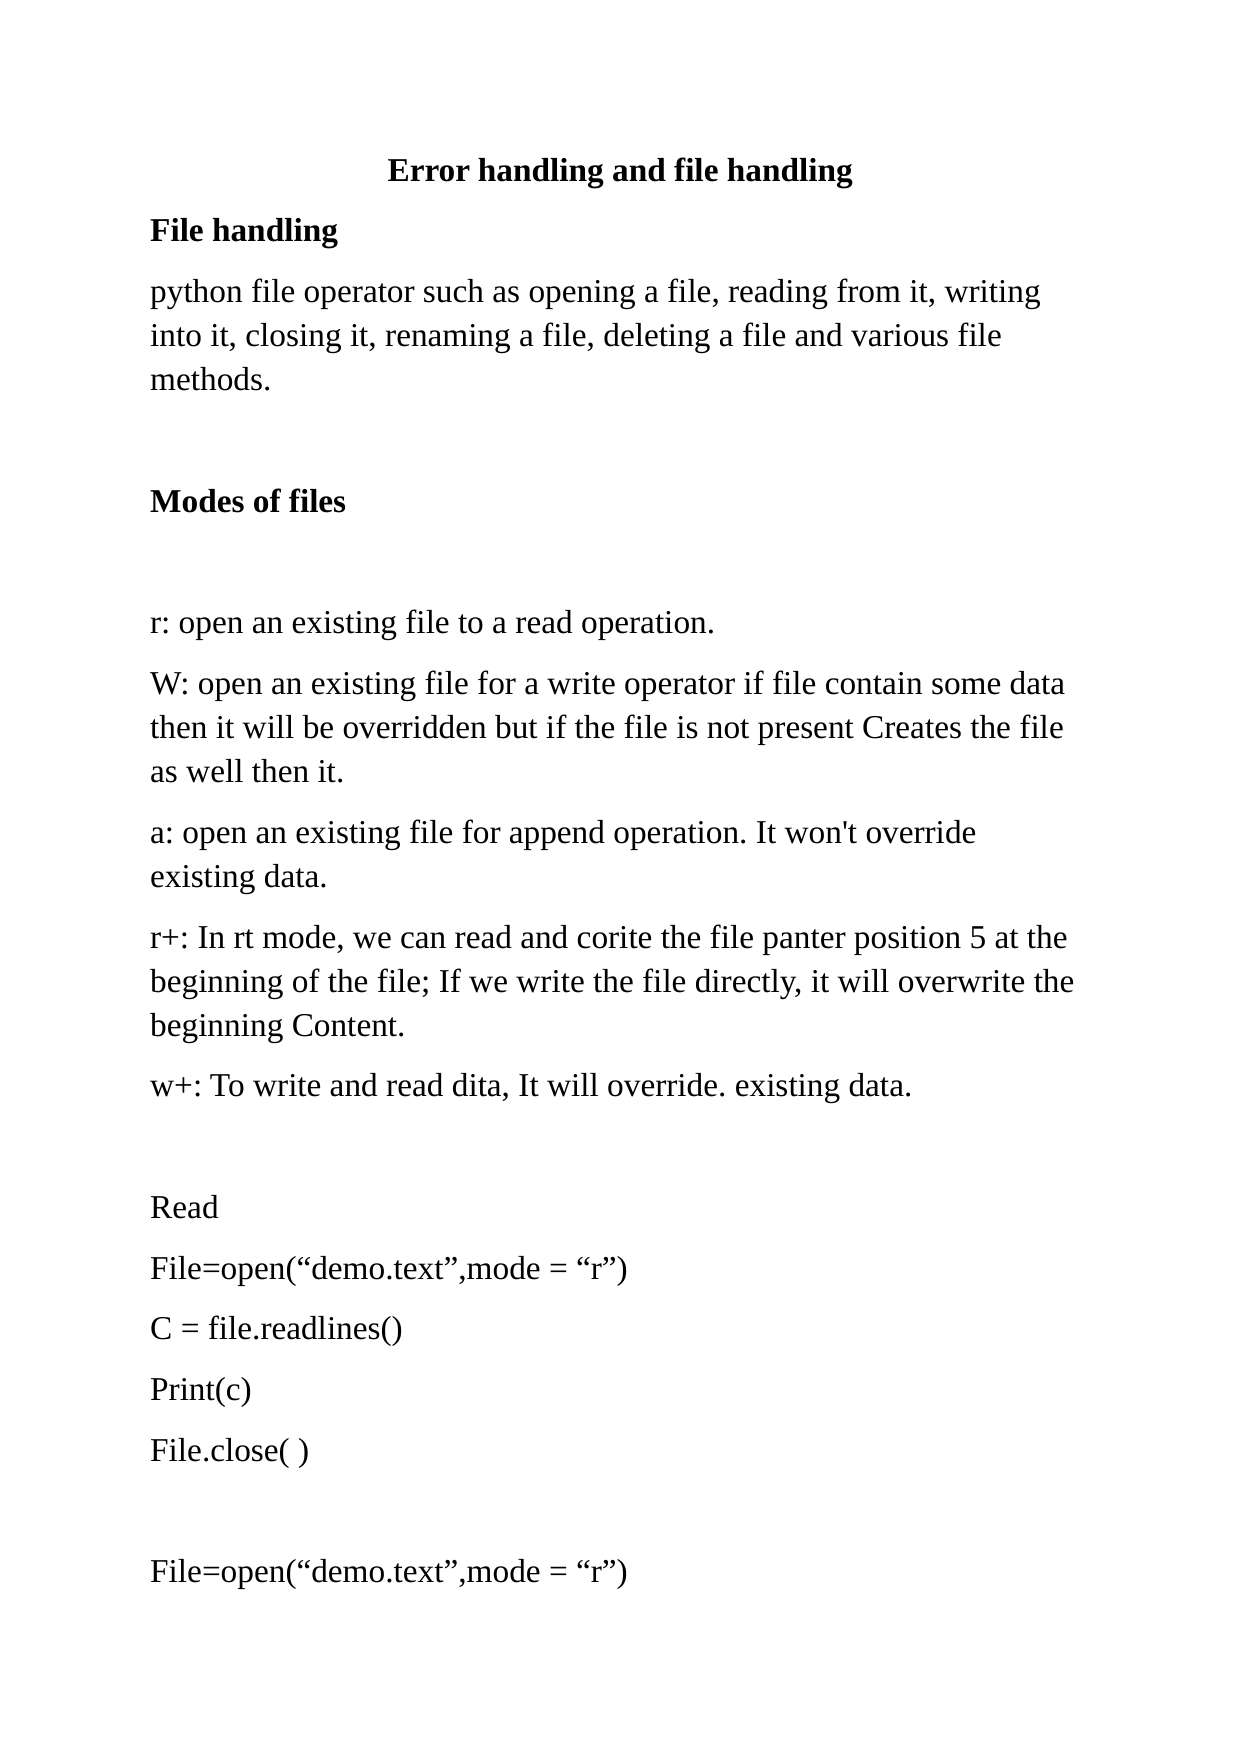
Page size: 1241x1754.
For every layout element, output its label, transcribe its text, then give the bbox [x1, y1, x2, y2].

text Modes of files [150, 481, 1090, 519]
text File=open(“demo.text”,mode = “r”) [150, 1552, 1090, 1590]
text python file operator such as opening a file, reading from it, writing into it, closing it, renaming a file, deleting a file and various file methods. [150, 271, 1090, 398]
text Read [150, 1187, 1090, 1226]
text a: open an existing file for append operation. It won't override existing data. [150, 812, 1090, 894]
text Print(c) [150, 1369, 1090, 1408]
text File handling [150, 211, 1090, 249]
text r: open an existing file to a read operation. [150, 602, 1090, 641]
text w+: To write and read dita, It will override. existing data. [150, 1066, 1090, 1104]
text r+: In rt mode, we can read and corite the file panter position 5 at the beginning of the file; If we write the file directly, it will overwrite the beginning Content. [150, 917, 1090, 1043]
text File.close( ) [150, 1430, 1090, 1468]
text C = file.readlines() [150, 1309, 1090, 1347]
text W: open an existing file for a write operator if file contain some data then it will be overridden but if the file is not present Creates the file as well then it. [150, 663, 1090, 790]
text Error handling and file handling [150, 150, 1090, 188]
text File=open(“demo.text”,mode = “r”) [150, 1248, 1090, 1286]
